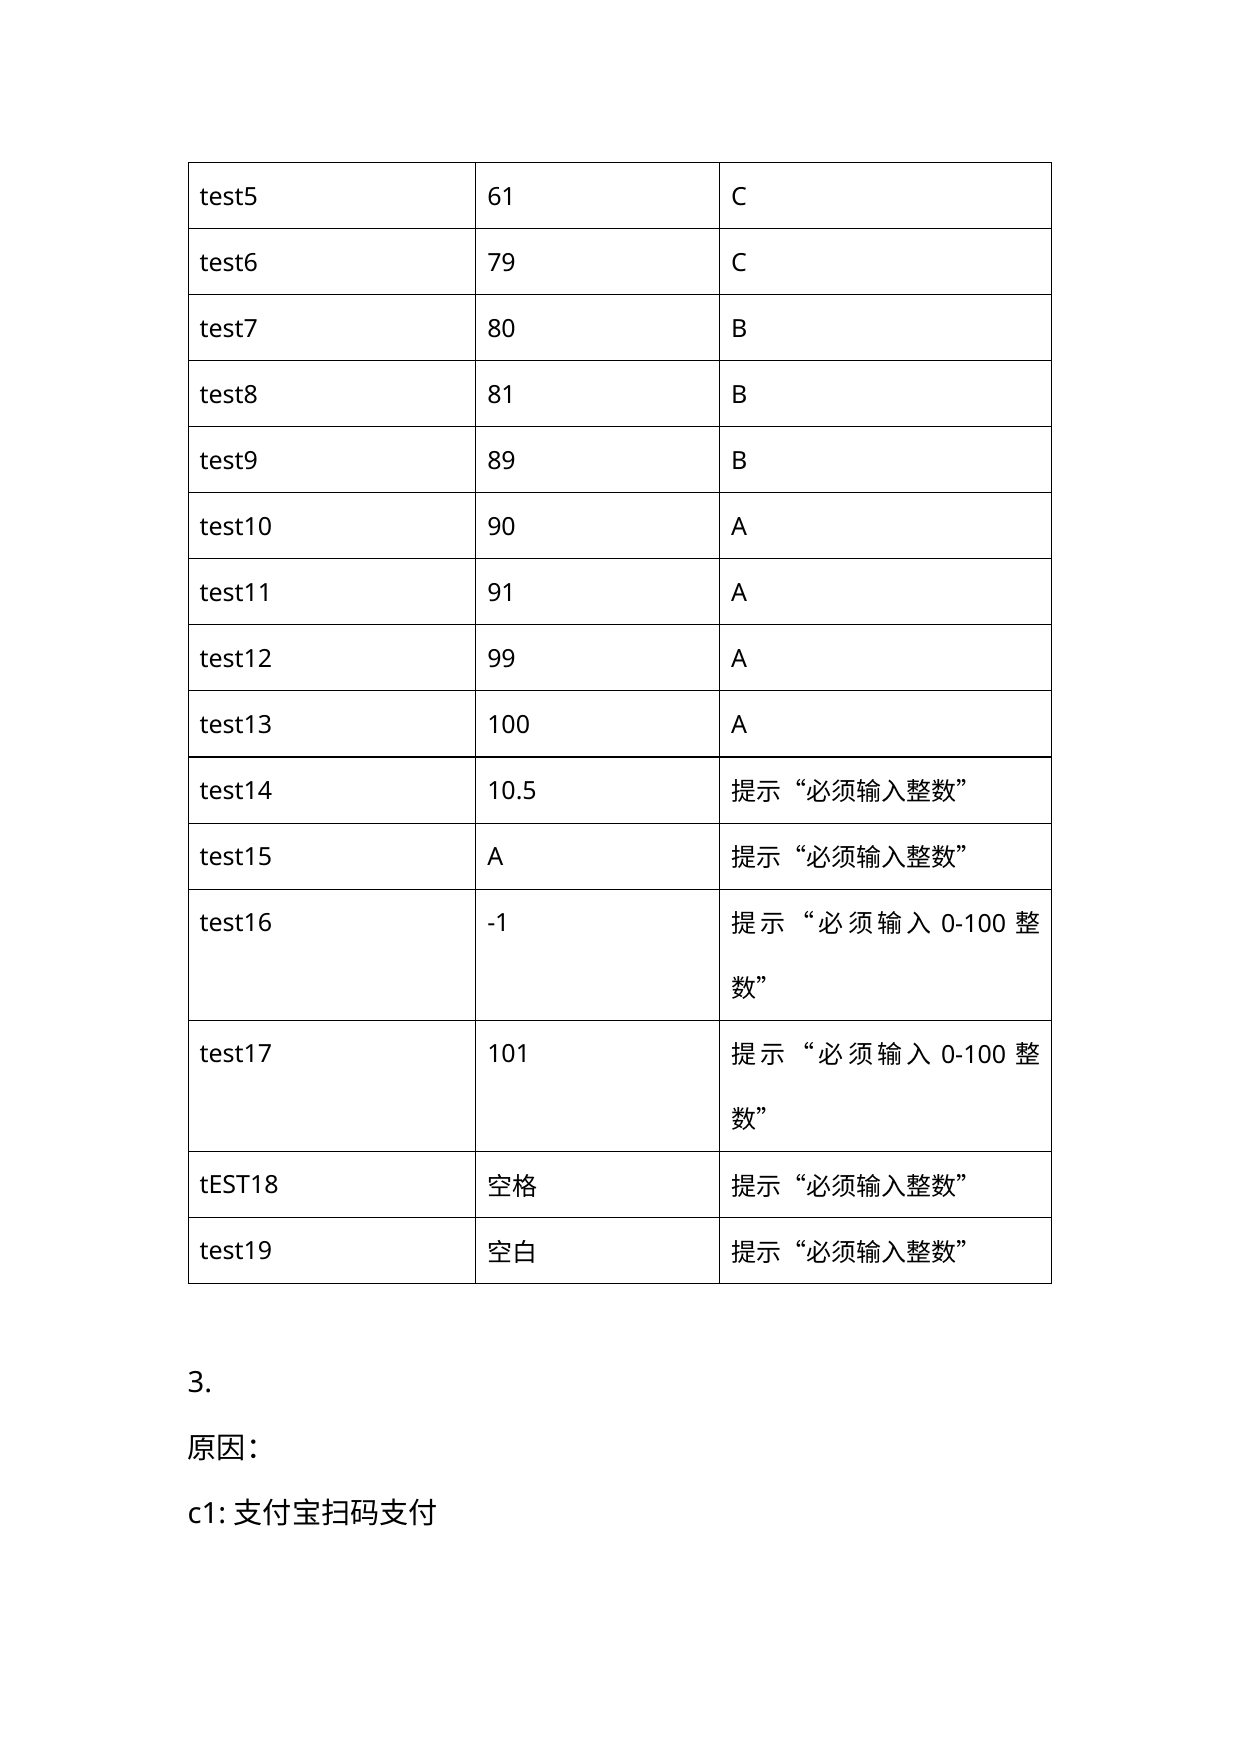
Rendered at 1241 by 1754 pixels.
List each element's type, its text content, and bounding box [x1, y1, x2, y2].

text 3. [187, 1349, 1053, 1414]
table_cell 99 [476, 625, 719, 690]
table_cell test8 [189, 361, 475, 426]
table_cell 101 [476, 1021, 719, 1151]
table_cell test10 [189, 493, 475, 558]
table_cell 80 [476, 295, 719, 360]
table_cell 提示“必须输入0-100整数” [720, 890, 1051, 1019]
table_cell 90 [476, 493, 719, 558]
table_cell test13 [189, 691, 475, 756]
table_cell 提示“必须输入整数” [720, 1152, 1051, 1217]
table_cell tEST18 [189, 1152, 475, 1217]
table_cell 提示“必须输入整数” [720, 758, 1051, 822]
text c1: 支付宝扫码支付 [187, 1479, 1053, 1544]
table_cell B [720, 427, 1051, 492]
table_cell A [720, 691, 1051, 756]
table_cell test14 [189, 758, 475, 822]
table_cell A [720, 625, 1051, 690]
table_cell test5 [189, 163, 475, 228]
text 原因： [187, 1414, 1053, 1479]
table_cell 提示“必须输入整数” [720, 824, 1051, 888]
table_cell test17 [189, 1021, 475, 1151]
table_cell -1 [476, 890, 719, 1019]
table_cell 提示“必须输入整数” [720, 1218, 1051, 1283]
table_cell test11 [189, 559, 475, 624]
table_cell 79 [476, 229, 719, 294]
table_cell A [720, 493, 1051, 558]
table_cell 提示“必须输入0-100整数” [720, 1021, 1051, 1151]
table_cell test15 [189, 824, 475, 888]
table_cell test7 [189, 295, 475, 360]
table_cell 81 [476, 361, 719, 426]
table_cell C [720, 163, 1051, 228]
table_cell B [720, 361, 1051, 426]
table_cell 空白 [476, 1218, 719, 1283]
table_cell test16 [189, 890, 475, 1019]
table_cell A [476, 824, 719, 888]
table_cell 89 [476, 427, 719, 492]
table_cell test12 [189, 625, 475, 690]
table_cell 91 [476, 559, 719, 624]
table_cell 61 [476, 163, 719, 228]
table_cell 空格 [476, 1152, 719, 1217]
table_cell test19 [189, 1218, 475, 1283]
table_cell C [720, 229, 1051, 294]
table_cell 100 [476, 691, 719, 756]
table_cell 10.5 [476, 758, 719, 822]
table_cell A [720, 559, 1051, 624]
table_cell test9 [189, 427, 475, 492]
table_cell B [720, 295, 1051, 360]
table_cell test6 [189, 229, 475, 294]
